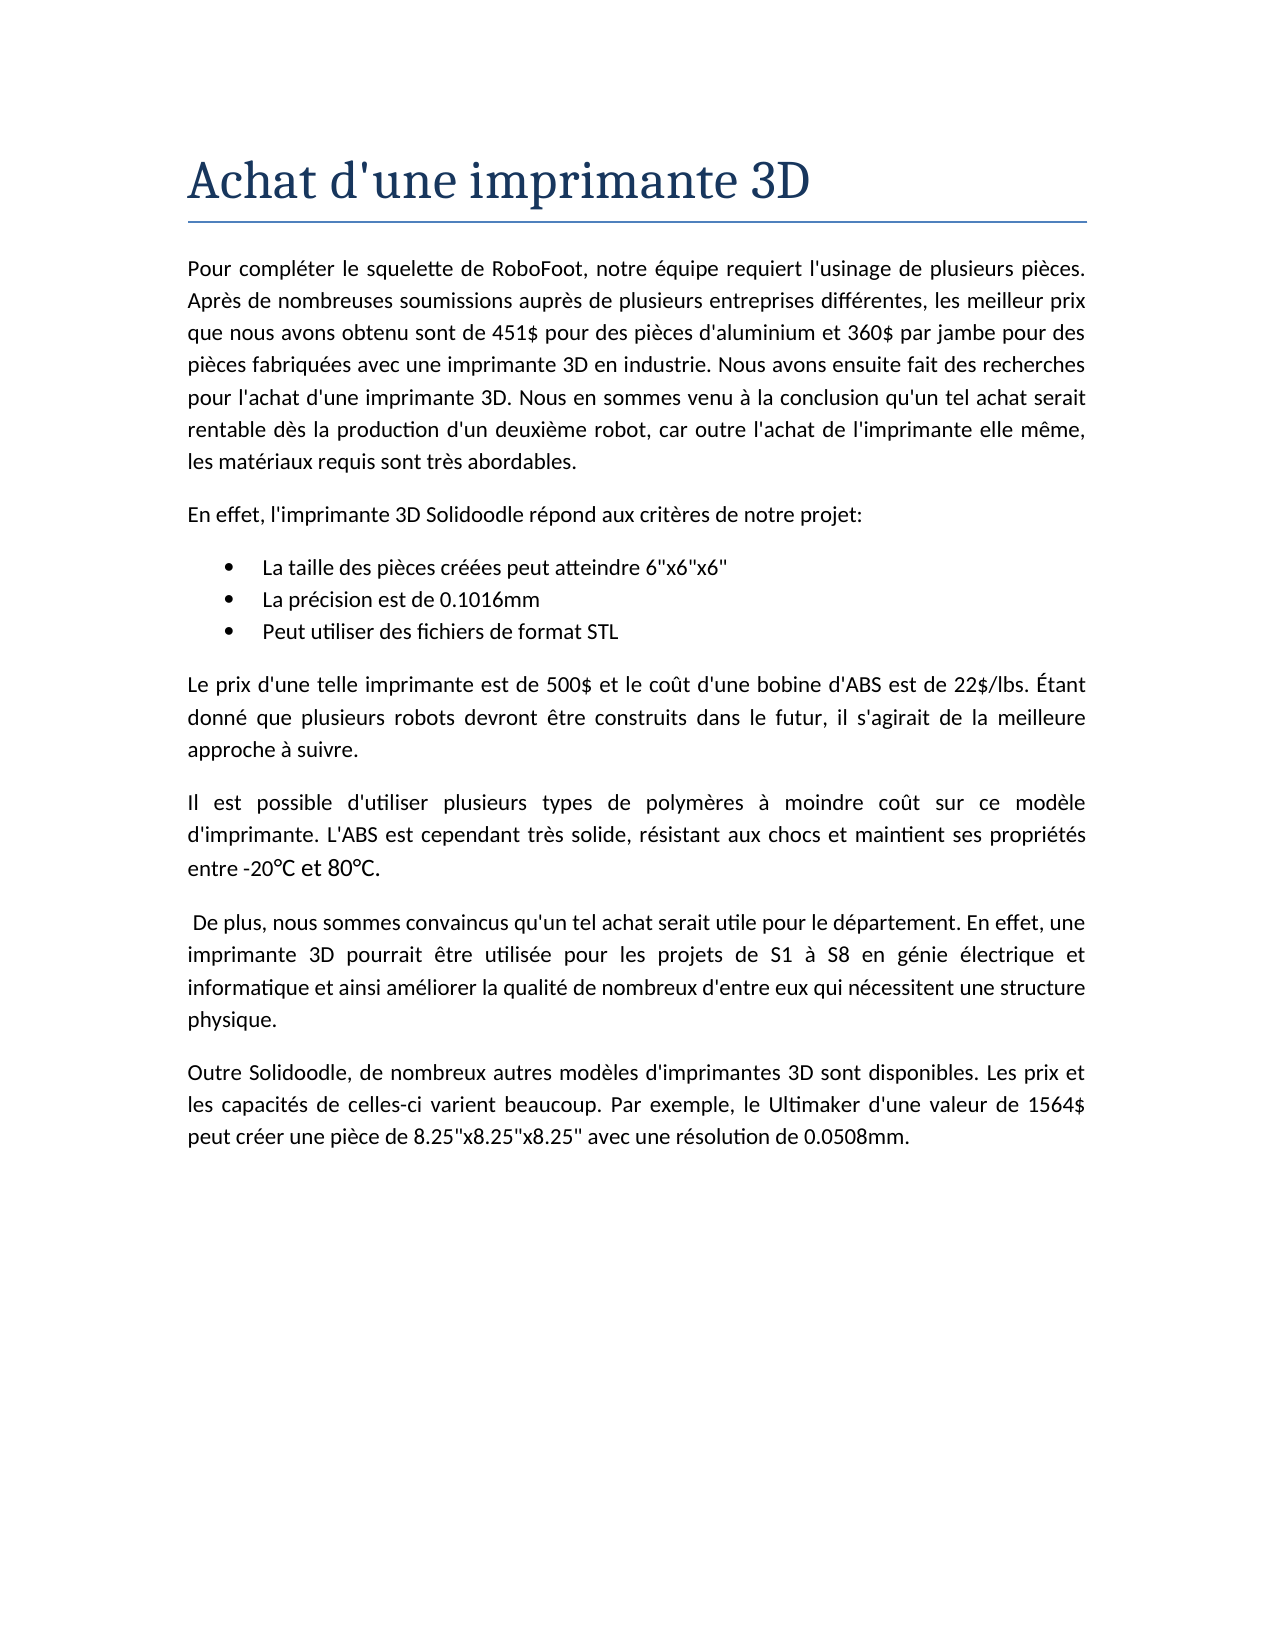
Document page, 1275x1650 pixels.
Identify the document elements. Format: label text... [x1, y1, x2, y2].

text Le prix d'une telle imprimante est de 500$ et le coût d'une bobine d'ABS est de 22$/lbs. Étant donné que plusieurs robots devront être construits dans le futur, il s'agirait de la meilleure approche à suivre. [187, 671, 1087, 763]
text Pour compléter le squelette de RoboFoot, notre équipe requiert l'usinage de plusieurs pièces. Après de nombreuses soumissions auprès de plusieurs entreprises différentes, les meilleur prix que nous avons obtenu sont de 451$ pour des pièces d'aluminium et 360$ par jambe pour des pièces fabriquées avec une imprimante 3D en industrie. Nous avons ensuite fait des recherches pour l'achat d'une imprimante 3D. Nous en sommes venu à la conclusion qu'un tel achat serait rentable dès la production d'un deuxième robot, car outre l'achat de l'imprimante elle même, les matériaux requis sont très abordables. [187, 254, 1087, 475]
list Peut utiliser des fichiers de format STL [225, 617, 1087, 646]
text De plus, nous sommes convaincus qu'un tel achat serait utile pour le département. En effet, une imprimante 3D pourrait être utilisée pour les projets de S1 à S8 en génie électrique et informatique et ainsi améliorer la qualité de nombreux d'entre eux qui nécessitent une structure physique. [187, 908, 1087, 1033]
text Outre Solidoodle, de nombreux autres modèles d'imprimantes 3D sont disponibles. Les prix et les capacités de celles-ci varient beaucoup. Par exemple, le Ultimaker d'une valeur de 1564$ peut créer une pièce de 8.25"x8.25"x8.25" avec une résolution de 0.0508mm. [187, 1058, 1087, 1150]
title Achat d'une imprimante 3D [187, 150, 1087, 223]
text Il est possible d'utiliser plusieurs types de polymères à moindre coût sur ce modèle d'imprimante. L'ABS est cependant très solide, résistant aux chocs et maintient ses propriétés entre -20°C et 80°C. [187, 788, 1087, 883]
text En effet, l'imprimante 3D Solidoodle répond aux critères de notre projet: [187, 500, 1087, 528]
list La taille des pièces créées peut atteindre 6"x6"x6" [225, 553, 1087, 581]
list La précision est de 0.1016mm [225, 585, 1087, 613]
